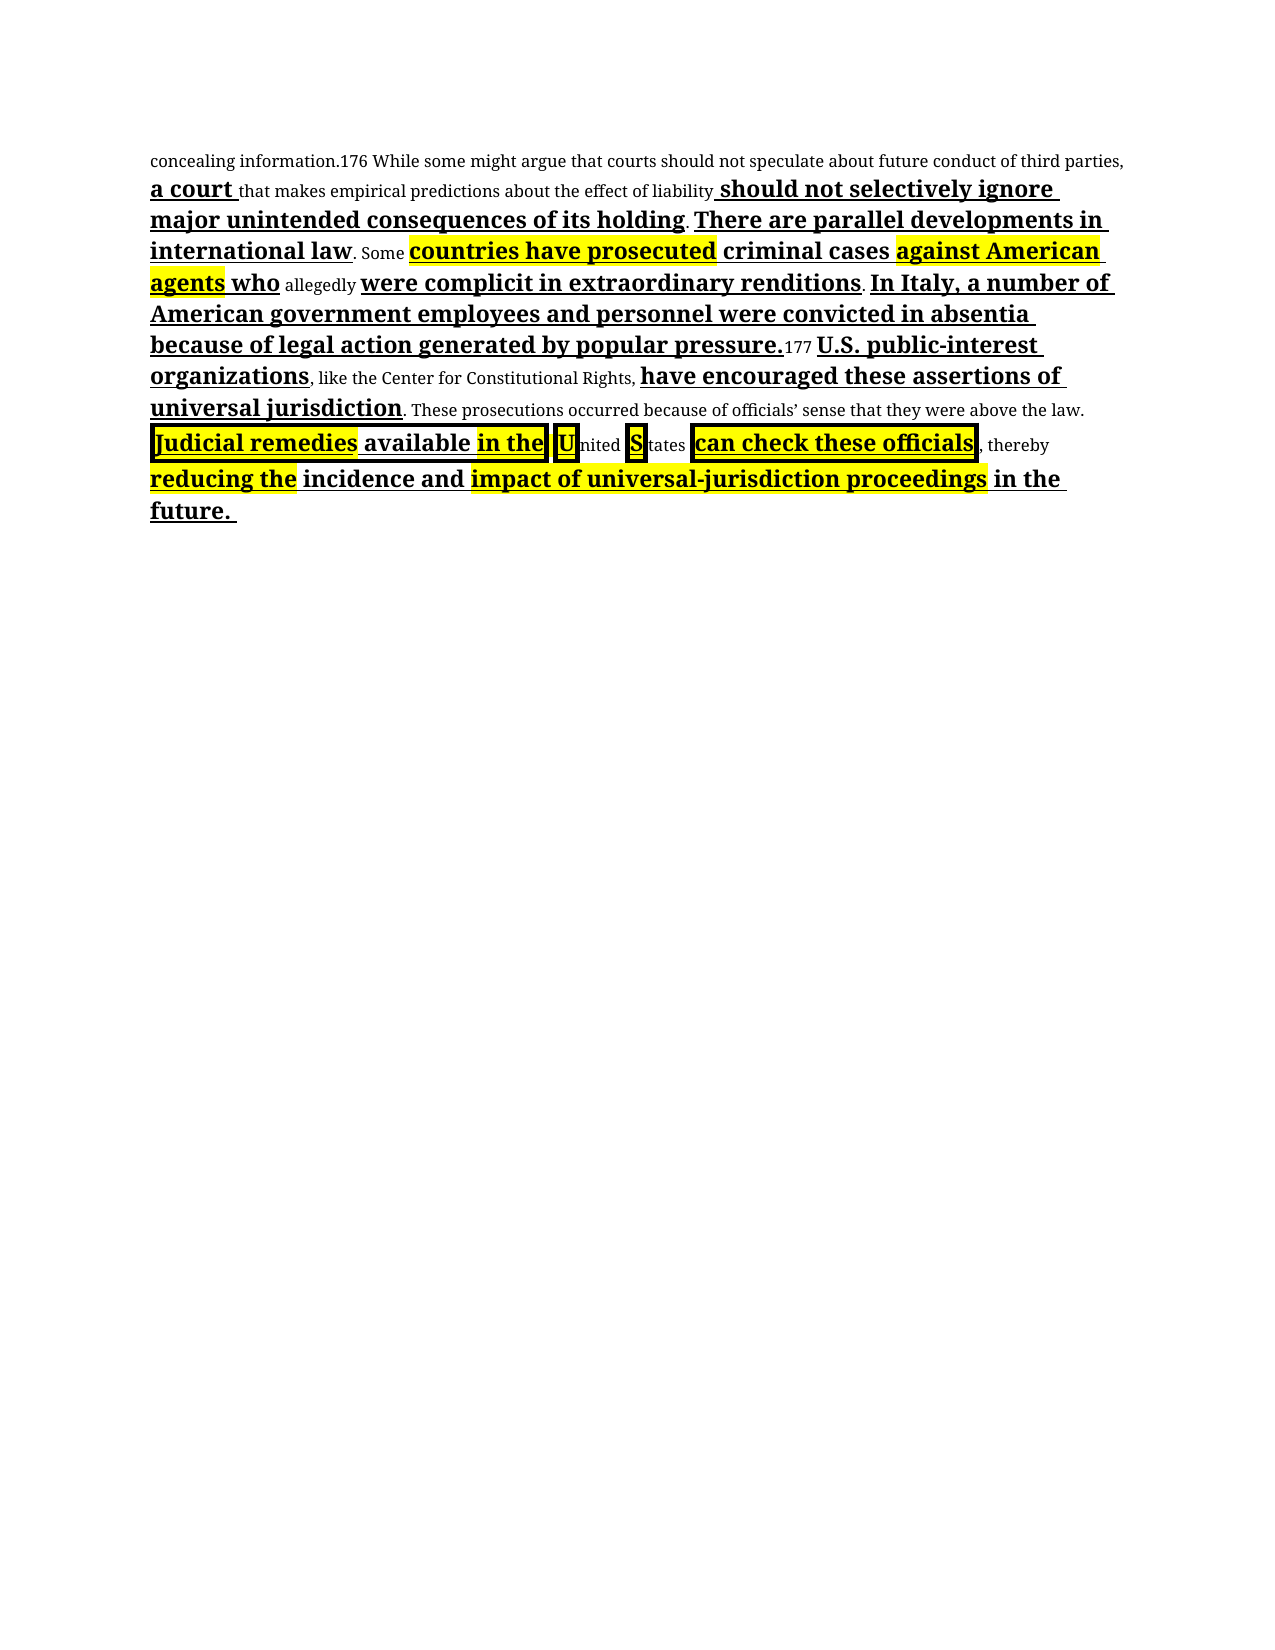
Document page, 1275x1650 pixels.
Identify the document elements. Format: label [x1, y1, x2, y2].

text [150, 150, 1125, 526]
